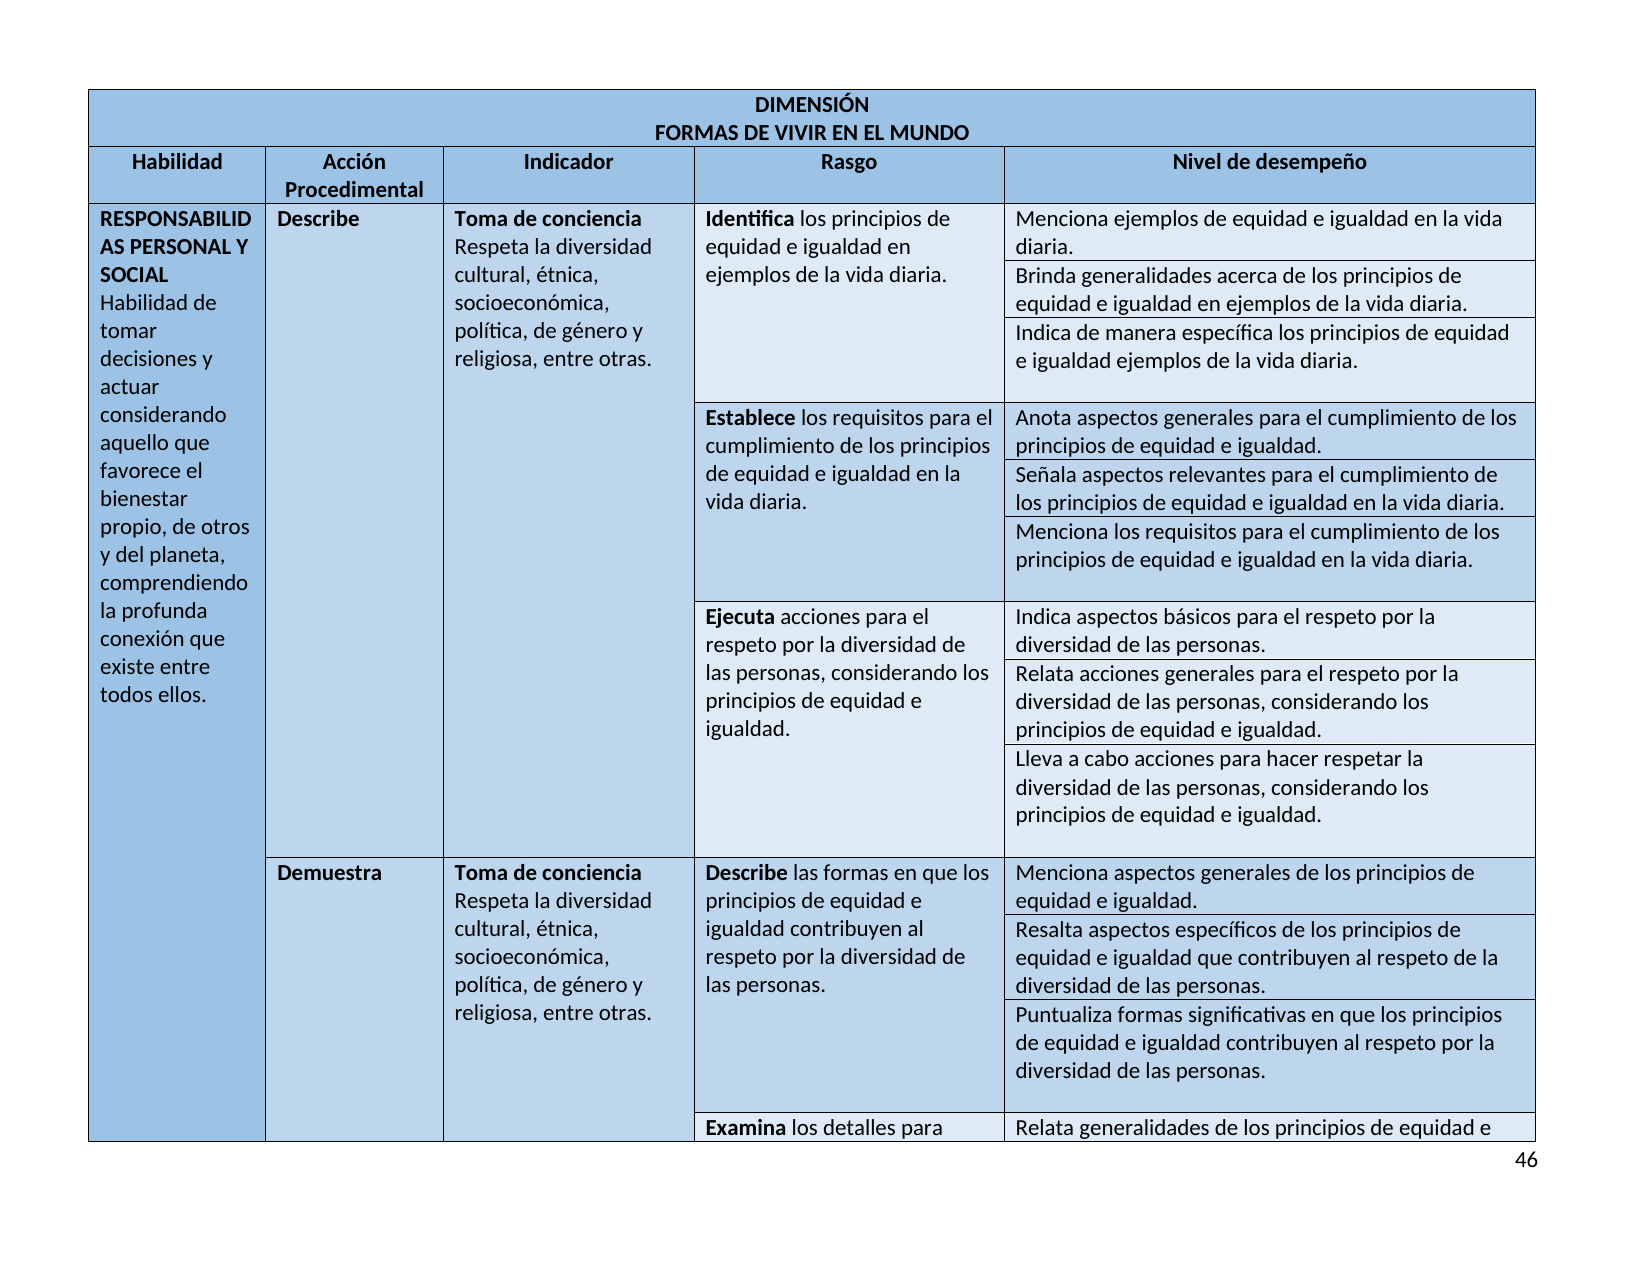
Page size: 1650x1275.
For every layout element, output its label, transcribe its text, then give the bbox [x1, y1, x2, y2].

table_cell Toma de conciencia Respeta la diversidad cultural, étnica, socioeconómica, política, de género y religiosa, entre otras. [444, 858, 694, 1141]
table_cell Describe [266, 204, 443, 857]
table_cell Demuestra [266, 858, 443, 1141]
table_header DIMENSIÓN FORMAS DE VIVIR EN EL MUNDO [89, 90, 1535, 146]
table_cell Brinda generalidades acerca de los principios de equidad e igualdad en ejemplos de la vida diaria. [1005, 261, 1535, 317]
table_cell Describe las formas en que los principios de equidad e igualdad contribuyen al respeto por la diversidad de las personas. [695, 858, 1004, 1112]
table_cell Menciona los requisitos para el cumplimiento de los principios de equidad e igualdad en la vida diaria. [1005, 517, 1535, 601]
table_cell Identifica los principios de equidad e igualdad en ejemplos de la vida diaria. [695, 204, 1004, 402]
table_cell Señala aspectos relevantes para el cumplimiento de los principios de equidad e igualdad en la vida diaria. [1005, 460, 1535, 516]
table_cell Lleva a cabo acciones para hacer respetar la diversidad de las personas, considerando los principios de equidad e igualdad. [1005, 745, 1535, 857]
table_cell Puntualiza formas significativas en que los principios de equidad e igualdad contribuyen al respeto por la diversidad de las personas. [1005, 1000, 1535, 1112]
table_cell Indica de manera específica los principios de equidad e igualdad ejemplos de la vida diaria. [1005, 318, 1535, 402]
table_cell Rasgo [695, 147, 1004, 203]
table_cell Toma de conciencia Respeta la diversidad cultural, étnica, socioeconómica, política, de género y religiosa, entre otras. [444, 204, 694, 857]
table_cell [1005, 1113, 1535, 1141]
table_cell Indica aspectos básicos para el respeto por la diversidad de las personas. [1005, 602, 1535, 658]
table_cell Menciona ejemplos de equidad e igualdad en la vida diaria. [1005, 204, 1535, 260]
table_cell Resalta aspectos específicos de los principios de equidad e igualdad que contribuyen al respeto de la diversidad de las personas. [1005, 915, 1535, 999]
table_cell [695, 1113, 1004, 1141]
table_cell Anota aspectos generales para el cumplimiento de los principios de equidad e igualdad. [1005, 403, 1535, 459]
table_cell Relata acciones generales para el respeto por la diversidad de las personas, considerando los principios de equidad e igualdad. [1005, 660, 1535, 743]
table_cell Menciona aspectos generales de los principios de equidad e igualdad. [1005, 858, 1535, 914]
table_cell Ejecuta acciones para el respeto por la diversidad de las personas, considerando los principios de equidad e igualdad. [695, 602, 1004, 857]
table_cell RESPONSABILIDAS PERSONAL Y SOCIAL Habilidad de tomar decisiones y actuar considerando aquello que favorece el bienestar propio, de otros y del planeta, comprendiendo la profunda conexión que existe entre todos ellos. [89, 204, 265, 1141]
table_cell Acción Procedimental [266, 147, 443, 203]
table_cell Nivel de desempeño [1005, 147, 1535, 203]
table_cell Habilidad [89, 147, 265, 203]
table_cell Establece los requisitos para el cumplimiento de los principios de equidad e igualdad en la vida diaria. [695, 403, 1004, 601]
table_cell Indicador [444, 147, 694, 203]
